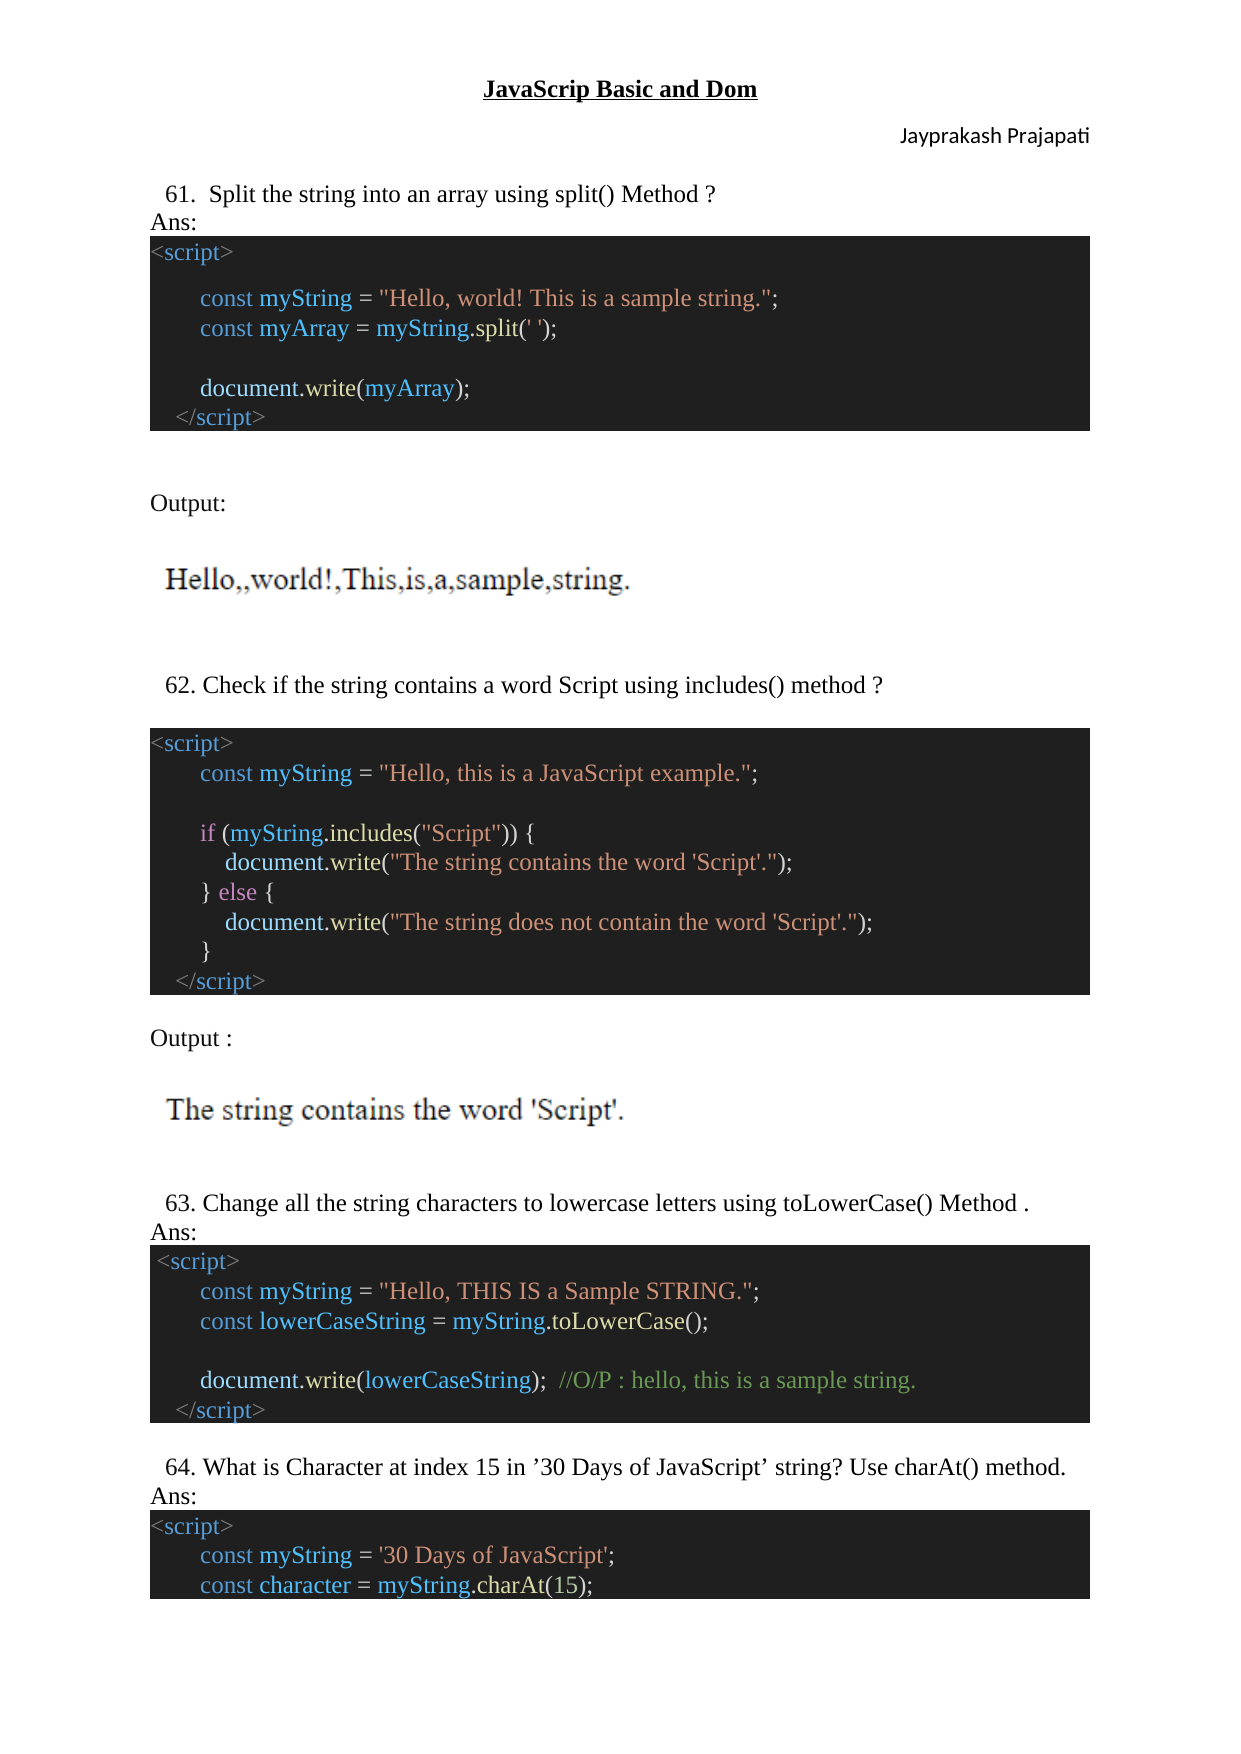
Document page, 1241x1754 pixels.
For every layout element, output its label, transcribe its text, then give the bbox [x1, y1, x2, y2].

text document.write("The string does not contain the word 'Script'."); [150, 906, 1090, 935]
picture [150, 546, 669, 642]
text Output : [150, 1023, 1090, 1052]
text const lowerCaseString = myString.toLowerCase(); [150, 1305, 1090, 1334]
list What is Character at index 15 in ’30 Days of JavaScript’ string? Use charAt() method. [165, 1452, 1090, 1481]
text const myArray = myString.split(' '); [150, 312, 1090, 342]
text </script> [150, 401, 1090, 431]
list Change all the string characters to lowercase letters using toLowerCase() Method . [165, 1188, 1090, 1217]
text document.write(myArray); [150, 372, 1090, 401]
text const myString = '30 Days of JavaScript'; [150, 1539, 1090, 1569]
text } else { [150, 876, 1090, 906]
picture [150, 1081, 666, 1160]
list Split the string into an array using split() Method ? [165, 179, 1090, 207]
text <script> [150, 728, 1090, 757]
text <script> [150, 236, 1090, 266]
text <script> [150, 1245, 1090, 1275]
text Output: [150, 488, 1090, 517]
text const character = myString.charAt(15); [150, 1569, 1090, 1599]
text <script> [150, 1510, 1090, 1539]
text Ans: [150, 207, 1090, 236]
text document.write(lowerCaseString); //O/P : hello, this is a sample string. [150, 1364, 1090, 1394]
text if (myString.includes("Script")) { [150, 817, 1090, 846]
list Check if the string contains a word Script using includes() method ? [165, 670, 1090, 699]
text </script> [150, 965, 1090, 995]
text const myString = "Hello, this is a JavaScript example."; [150, 757, 1090, 787]
text const myString = "Hello, THIS IS a Sample STRING."; [150, 1275, 1090, 1305]
text Ans: [150, 1481, 1090, 1510]
text </script> [150, 1394, 1090, 1423]
text const myString = "Hello, world! This is a sample string."; [150, 283, 1090, 312]
text } [150, 935, 1090, 965]
text document.write("The string contains the word 'Script'."); [150, 846, 1090, 876]
text Ans: [150, 1217, 1090, 1245]
